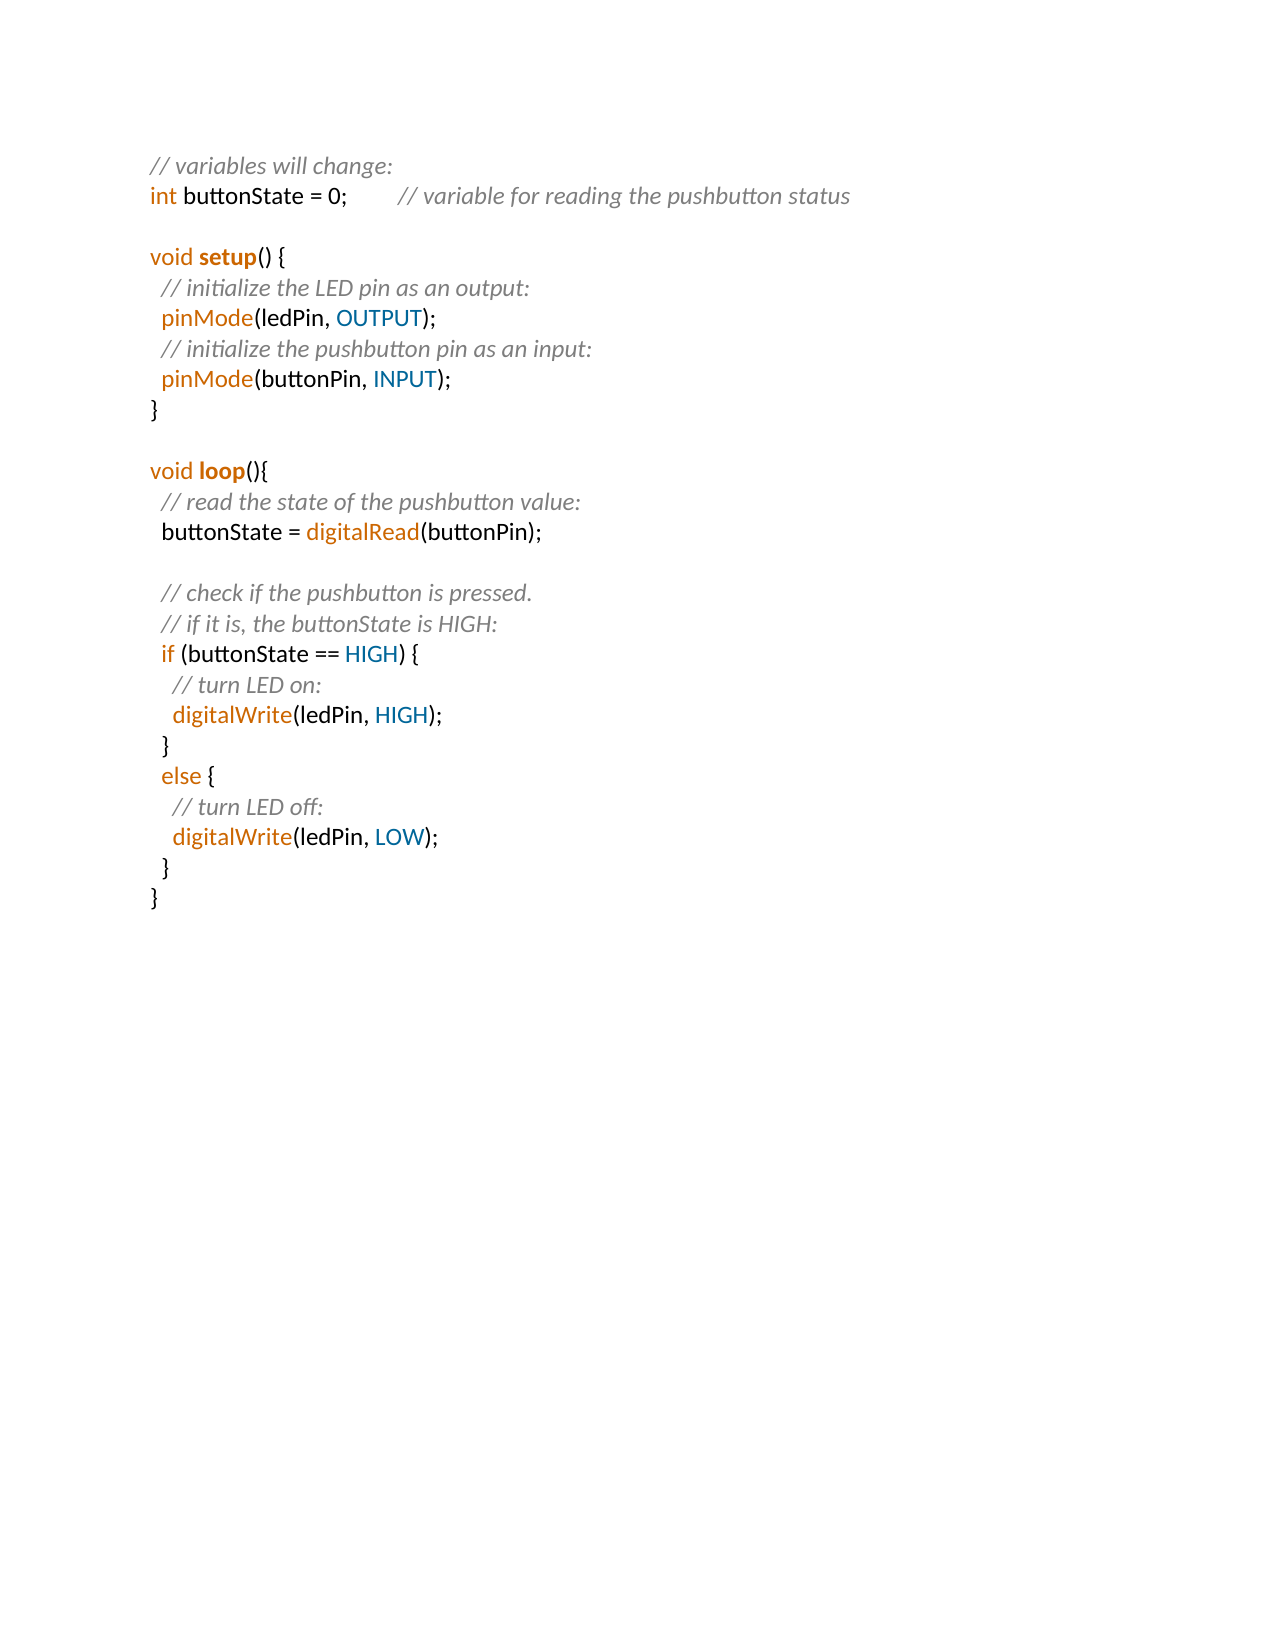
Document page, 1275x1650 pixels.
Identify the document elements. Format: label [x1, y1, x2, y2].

text [150, 150, 1125, 913]
